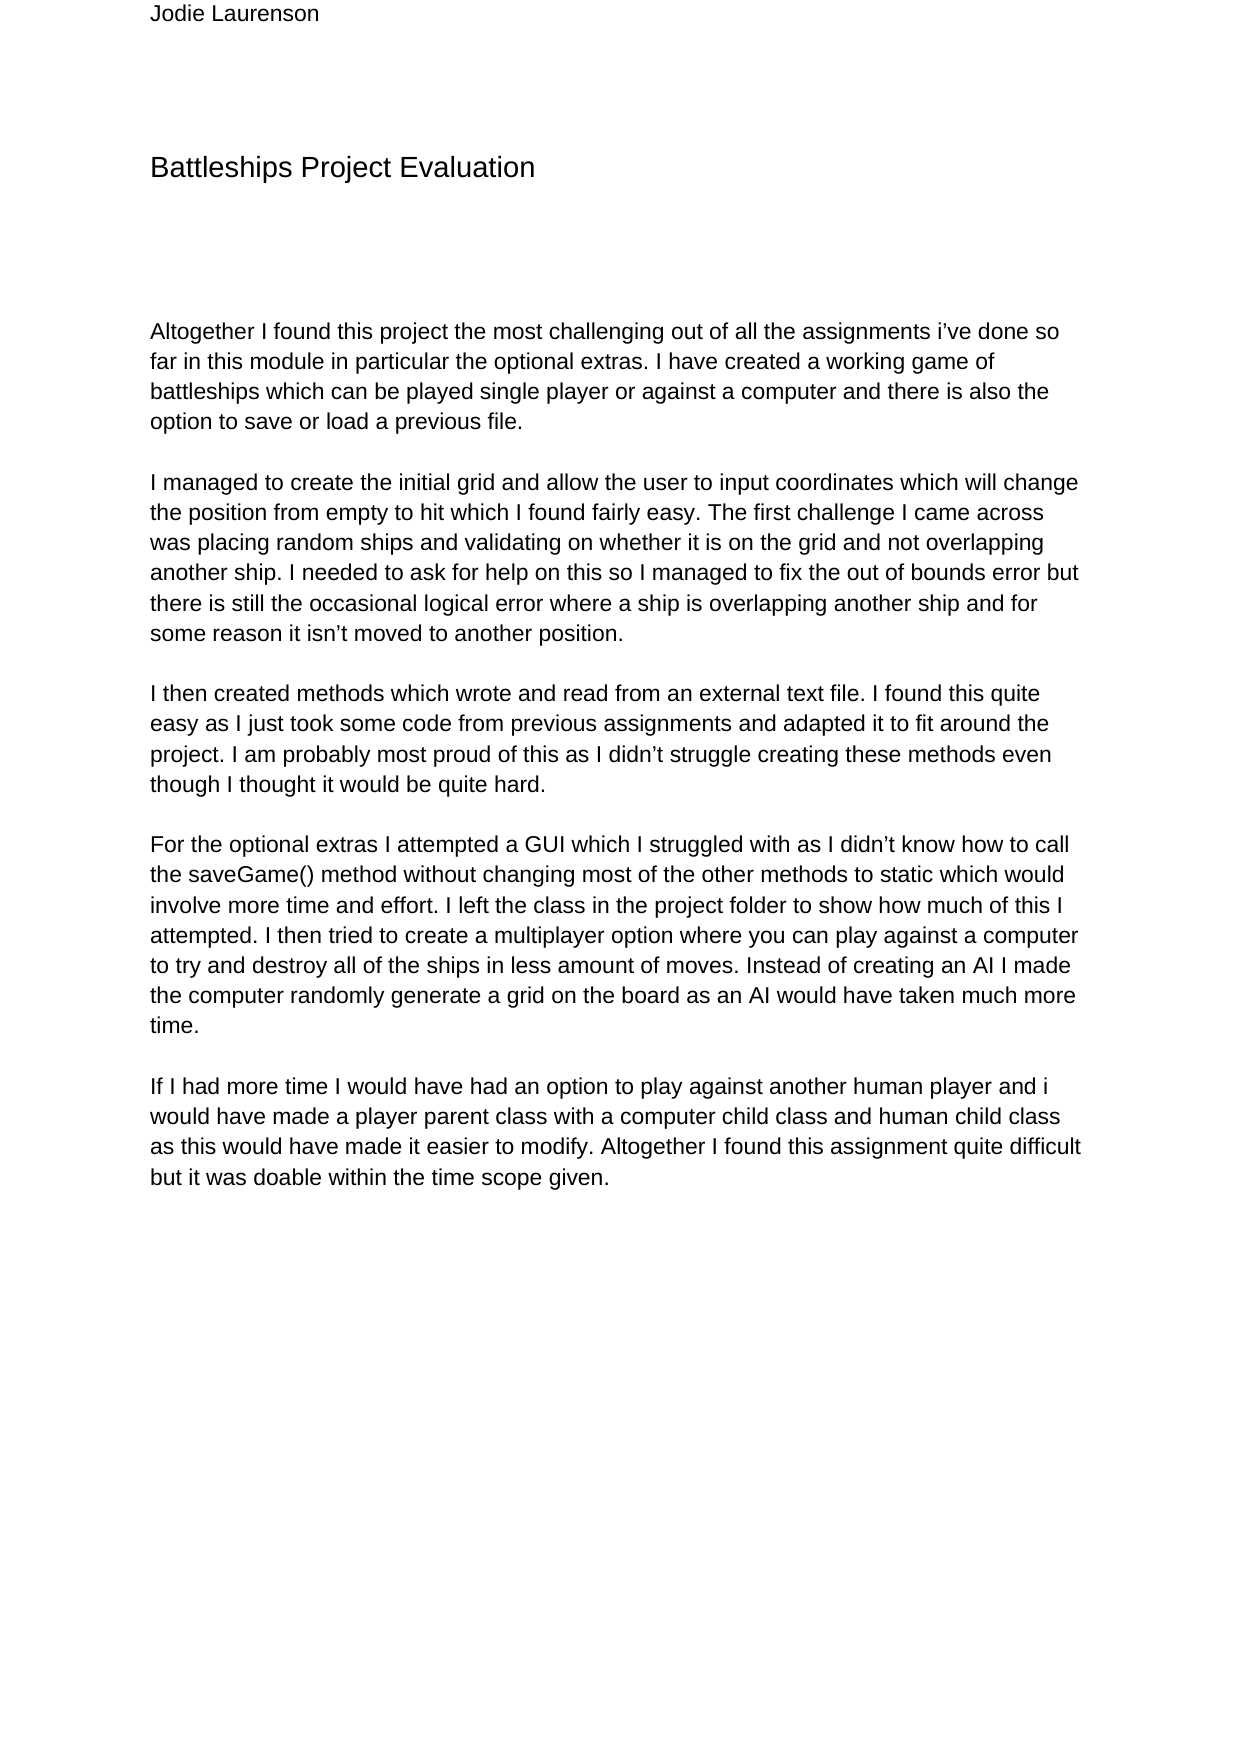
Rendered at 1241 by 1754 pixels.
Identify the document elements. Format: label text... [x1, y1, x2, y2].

text I managed to create the initial grid and allow the user to input coordinates which will change the position from empty to hit which I found fairly easy. The first challenge I came across was placing random ships and validating on whether it is on the grid and not overlapping another ship. I needed to ask for help on this so I managed to fix the out of bounds error but there is still the occasional logical error where a ship is overlapping another ship and for some reason it isn’t moved to another position. [150, 469, 1090, 646]
text I then created methods which wrote and read from an external text file. I found this quite easy as I just took some code from previous assignments and adapted it to fit around the project. I am probably most proud of this as I didn’t struggle creating these methods even though I thought it would be quite hard. [150, 680, 1090, 797]
text Battleships Project Evaluation [150, 150, 1090, 183]
text Altogether I found this project the most challenging out of all the assignments i’ve done so far in this module in particular the optional extras. I have created a working game of battleships which can be played single player or against a computer and there is also the option to save or load a previous file. [150, 318, 1090, 435]
text For the optional extras I attempted a GUI which I struggled with as I didn’t know how to call the saveGame() method without changing most of the other methods to static which would involve more time and effort. I left the class in the project folder to show how much of this I attempted. I then tried to create a multiplayer option where you can play against a computer to try and destroy all of the ships in less amount of moves. Instead of creating an AI I made the computer randomly generate a grid on the board as an AI would have taken much more time. [150, 831, 1090, 1039]
text If I had more time I would have had an option to play against another human player and i would have made a player parent class with a computer child class and human child class as this would have made it easier to modify. Altogether I found this assignment quite difficult but it was doable within the time scope given. [150, 1073, 1090, 1190]
